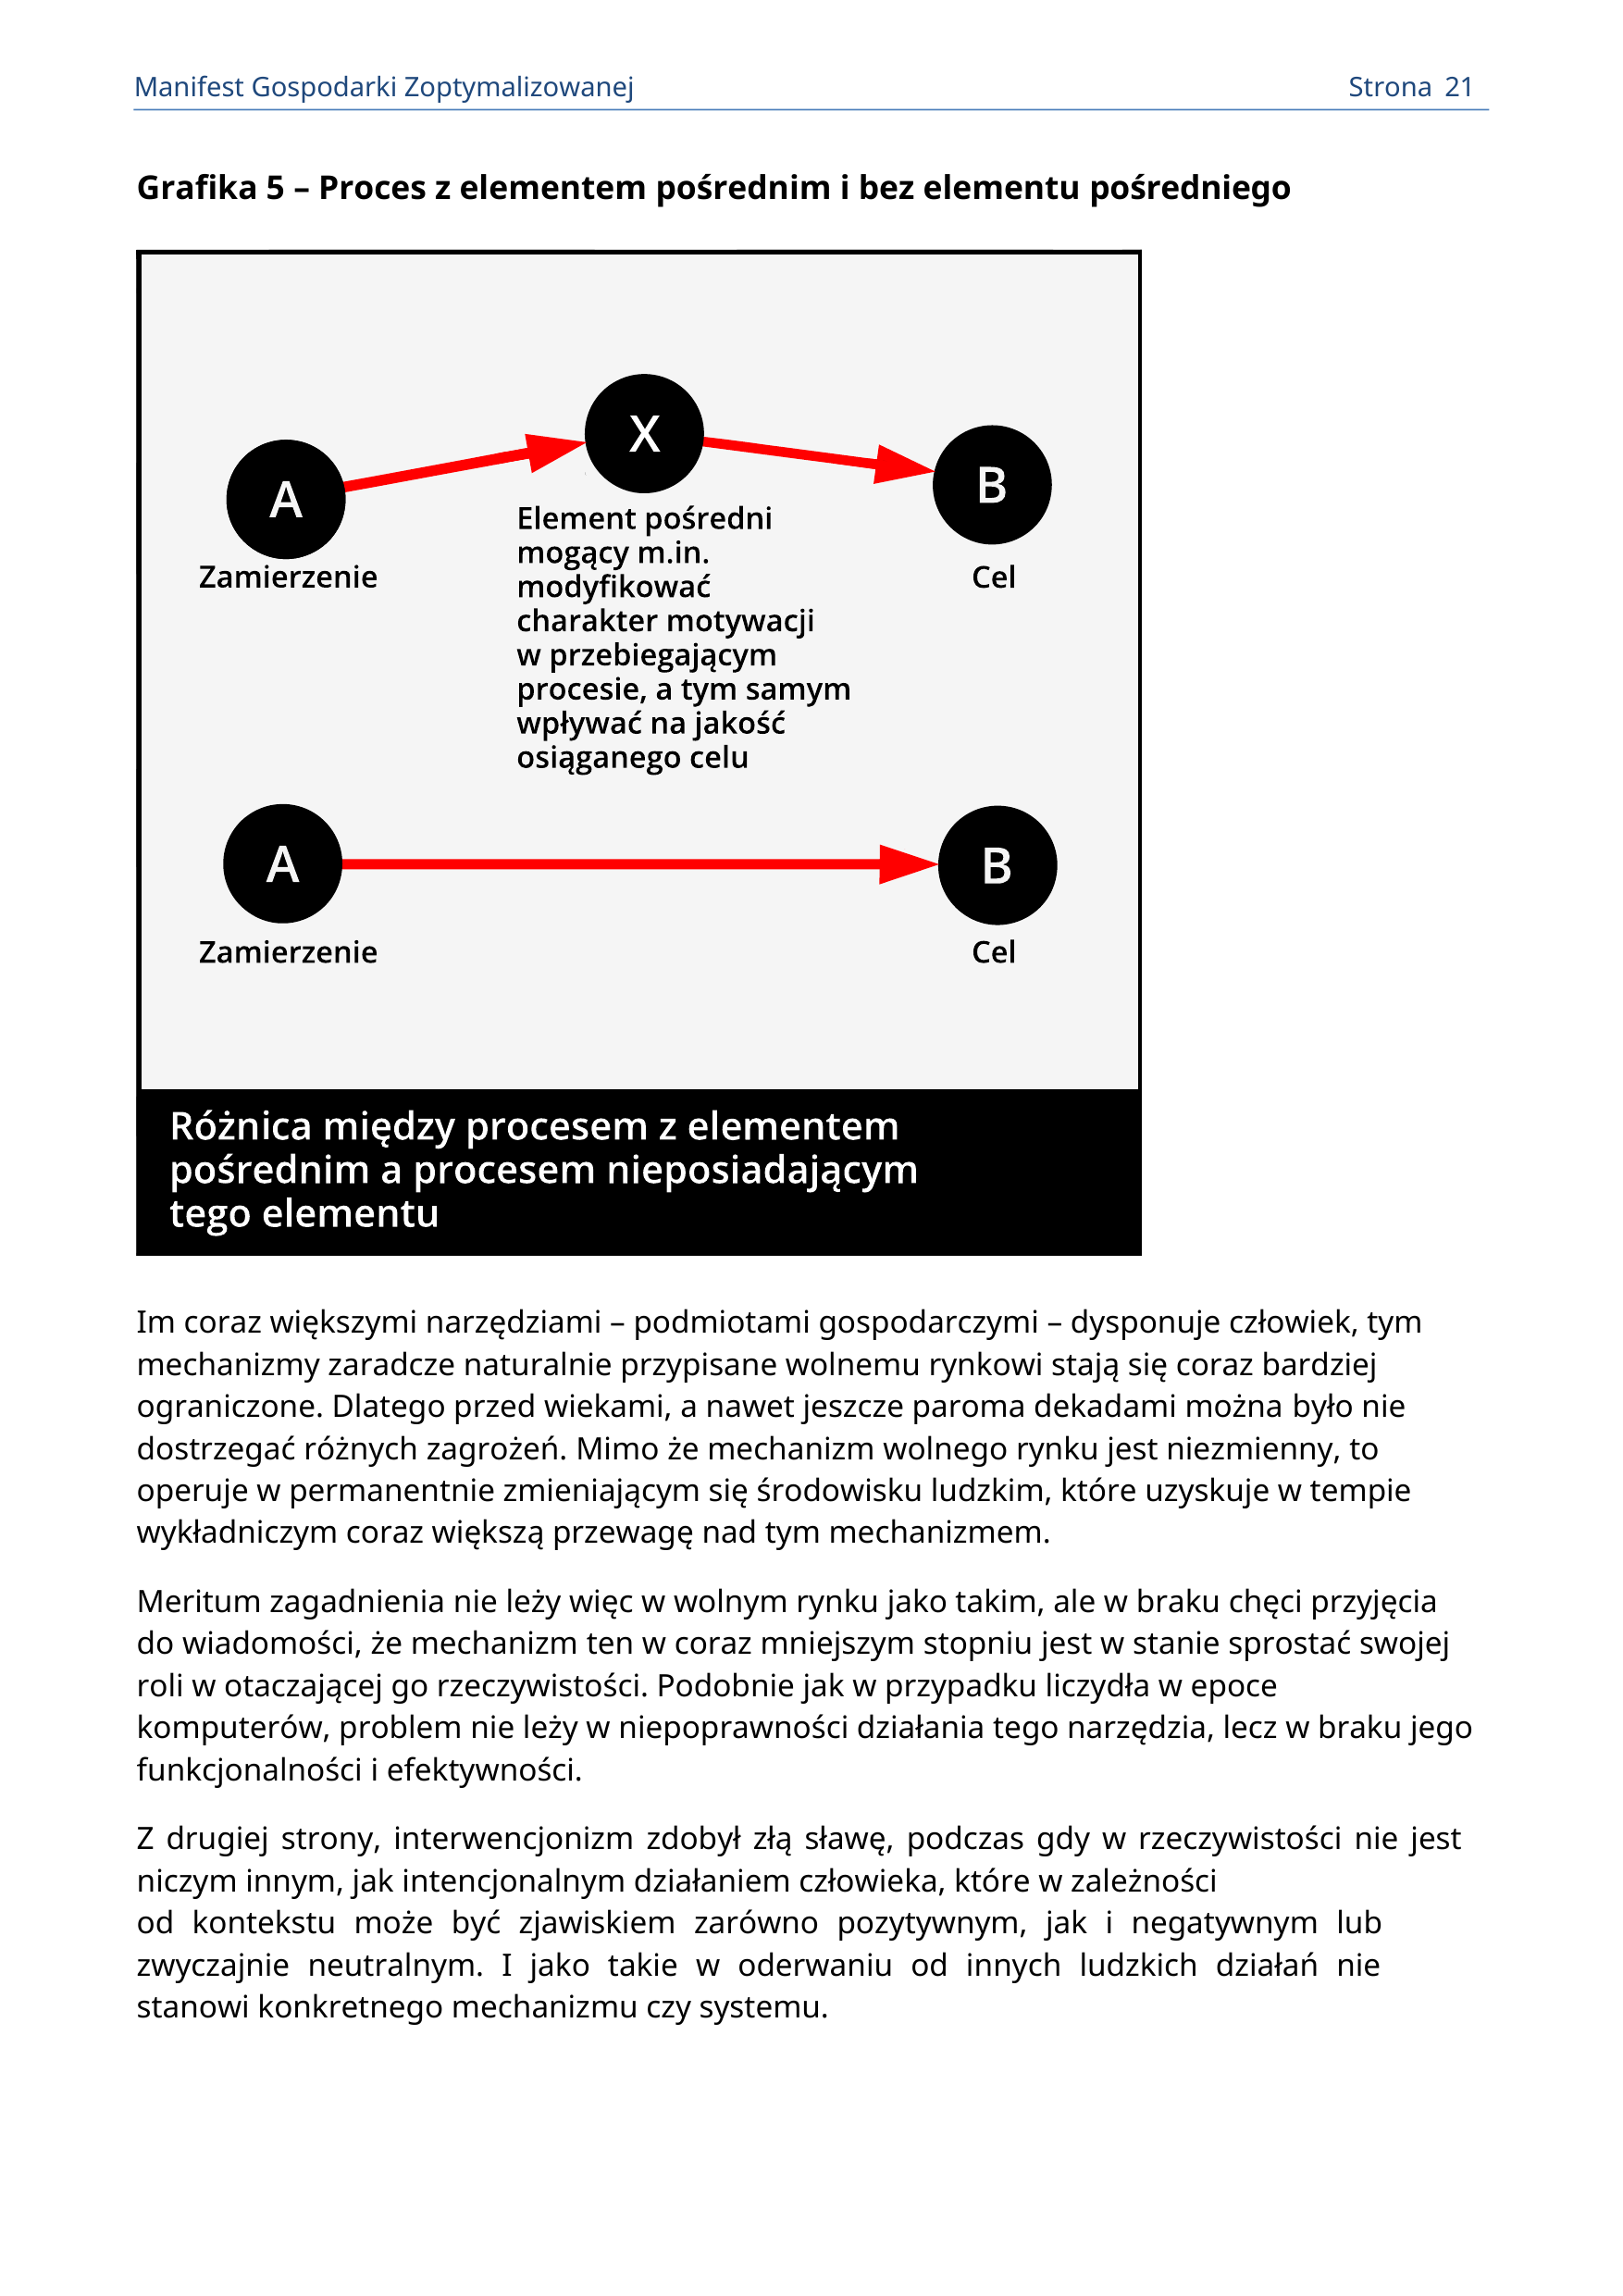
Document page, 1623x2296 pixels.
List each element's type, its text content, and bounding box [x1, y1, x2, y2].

text Im coraz większymi narzędziami – podmiotami gospodarczymi – dysponuje człowiek, tym mechanizmy zaradcze naturalnie przypisane wolnemu rynkowi stają się coraz bardziej ograniczone. Dlatego przed wiekami, a nawet jeszcze paroma dekadami można było nie dostrzegać różnych zagrożeń. Mimo że mechanizm wolnego rynku jest niezmienny, to operuje w permanentnie zmieniającym się środowisku ludzkim, które uzyskuje w tempie wykładniczym coraz większą przewagę nad tym mechanizmem. [136, 1300, 1484, 1553]
text od kontekstu może być zjawiskiem zarówno pozytywnym, jak i negatywnym lub zwyczajnie neutralnym. I jako takie w oderwaniu od innych ludzkich działań nie stanowi konkretnego mechanizmu czy systemu. [136, 1901, 1382, 2027]
text Z drugiej strony, interwencjonizm zdobył złą sławę, podczas gdy w rzeczywistości nie jest niczym innym, jak intencjonalnym działaniem człowieka, które w zależności [136, 1817, 1462, 1901]
subtitle Grafika 5 – Proces z elementem pośrednim i bez elementu pośredniego [136, 164, 1497, 209]
text Meritum zagadnienia nie leży więc w wolnym rynku jako takim, ale w braku chęci przyjęcia do wiadomości, że mechanizm ten w coraz mniejszym stopniu jest w stanie sprostać swojej roli w otaczającej go rzeczywistości. Podobnie jak w przypadku liczydła w epoce komputerów, problem nie leży w niepoprawności działania tego narzędzia, lecz w braku jego funkcjonalności i efektywności. [136, 1580, 1476, 1790]
